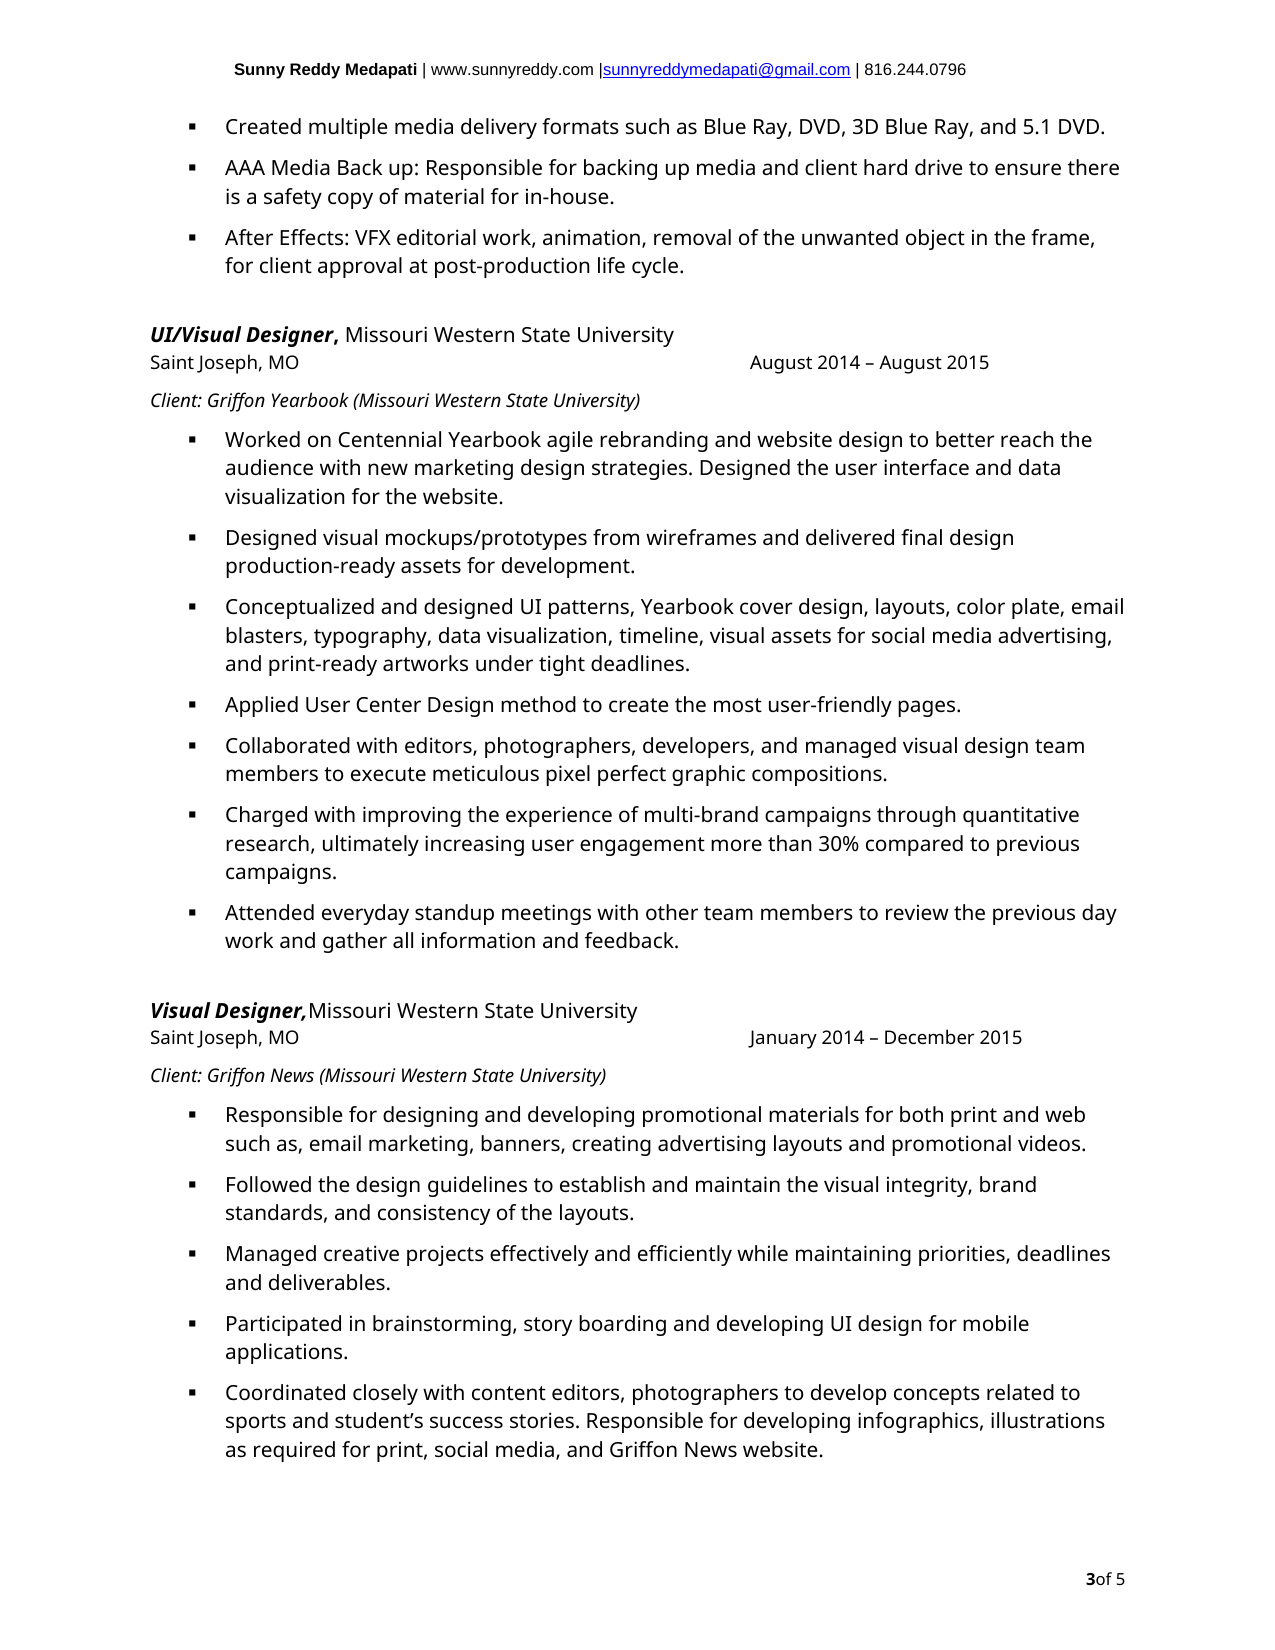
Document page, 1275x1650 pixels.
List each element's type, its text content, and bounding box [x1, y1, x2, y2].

list Created multiple media delivery formats such as Blue Ray, DVD, 3D Blue Ray, and 5.1 DVD. [187, 112, 1125, 141]
list Managed creative projects effectively and efficiently while maintaining priorities, deadlines and deliverables. [187, 1239, 1125, 1296]
list Worked on Centennial Yearbook agile rebranding and website design to better reach the audience with new marketing design strategies. Designed the user interface and data visualization for the website. [187, 425, 1125, 510]
list Followed the design guidelines to establish and maintain the visual integrity, brand standards, and consistency of the layouts. [187, 1170, 1125, 1227]
list Saint Joseph, MO August 2014 – August 2015 [150, 349, 1125, 374]
list Conceptualized and designed UI patterns, Yearbook cover design, layouts, color plate, email blasters, typography, data visualization, timeline, visual assets for social media advertising, and print-ready artworks under tight deadlines. [187, 592, 1125, 678]
text Client: Griffon News (Missouri Western State University) [150, 1062, 1125, 1088]
text Saint Joseph, MO January 2014 – December 2015 [150, 1024, 1125, 1050]
text Visual Designer,Missouri Western State University [150, 996, 1125, 1024]
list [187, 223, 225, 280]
list After Effects: VFX editorial work, animation, removal of the unwanted object in the frame, for client approval at post-production life cycle. [685, 223, 1125, 280]
list Responsible for designing and developing promotional materials for both print and web such as, email marketing, banners, creating advertising layouts and promotional videos. [187, 1101, 1125, 1157]
list Participated in brainstorming, story boarding and developing UI design for mobile applications. [187, 1309, 1125, 1366]
list AAA Media Back up: Responsible for backing up media and client hard drive to ensure there is a safety copy of material for in-house. [187, 153, 1125, 210]
list Coordinated closely with content editors, photographers to develop concepts related to sports and student’s success stories. Responsible for developing infographics, illustrations as required for print, social media, and Griffon News website. [187, 1378, 1125, 1463]
text Client: Griffon Yearbook (Missouri Western State University) [150, 387, 1125, 413]
list Charged with improving the experience of multi-brand campaigns through quantitative research, ultimately increasing user engagement more than 30% compared to previous campaigns. [187, 800, 1125, 886]
list Collaborated with editors, photographers, developers, and managed visual design team members to execute meticulous pixel perfect graphic compositions. [187, 731, 1125, 788]
list UI/Visual Designer, Missouri Western State University [150, 321, 1125, 349]
list Applied User Center Design method to create the most user-friendly pages. [187, 690, 1125, 718]
list Attended everyday standup meetings with other team members to review the previous day work and gather all information and feedback. [187, 898, 1125, 955]
list Designed visual mockups/prototypes from wireframes and delivered final design production-ready assets for development. [187, 523, 1125, 580]
